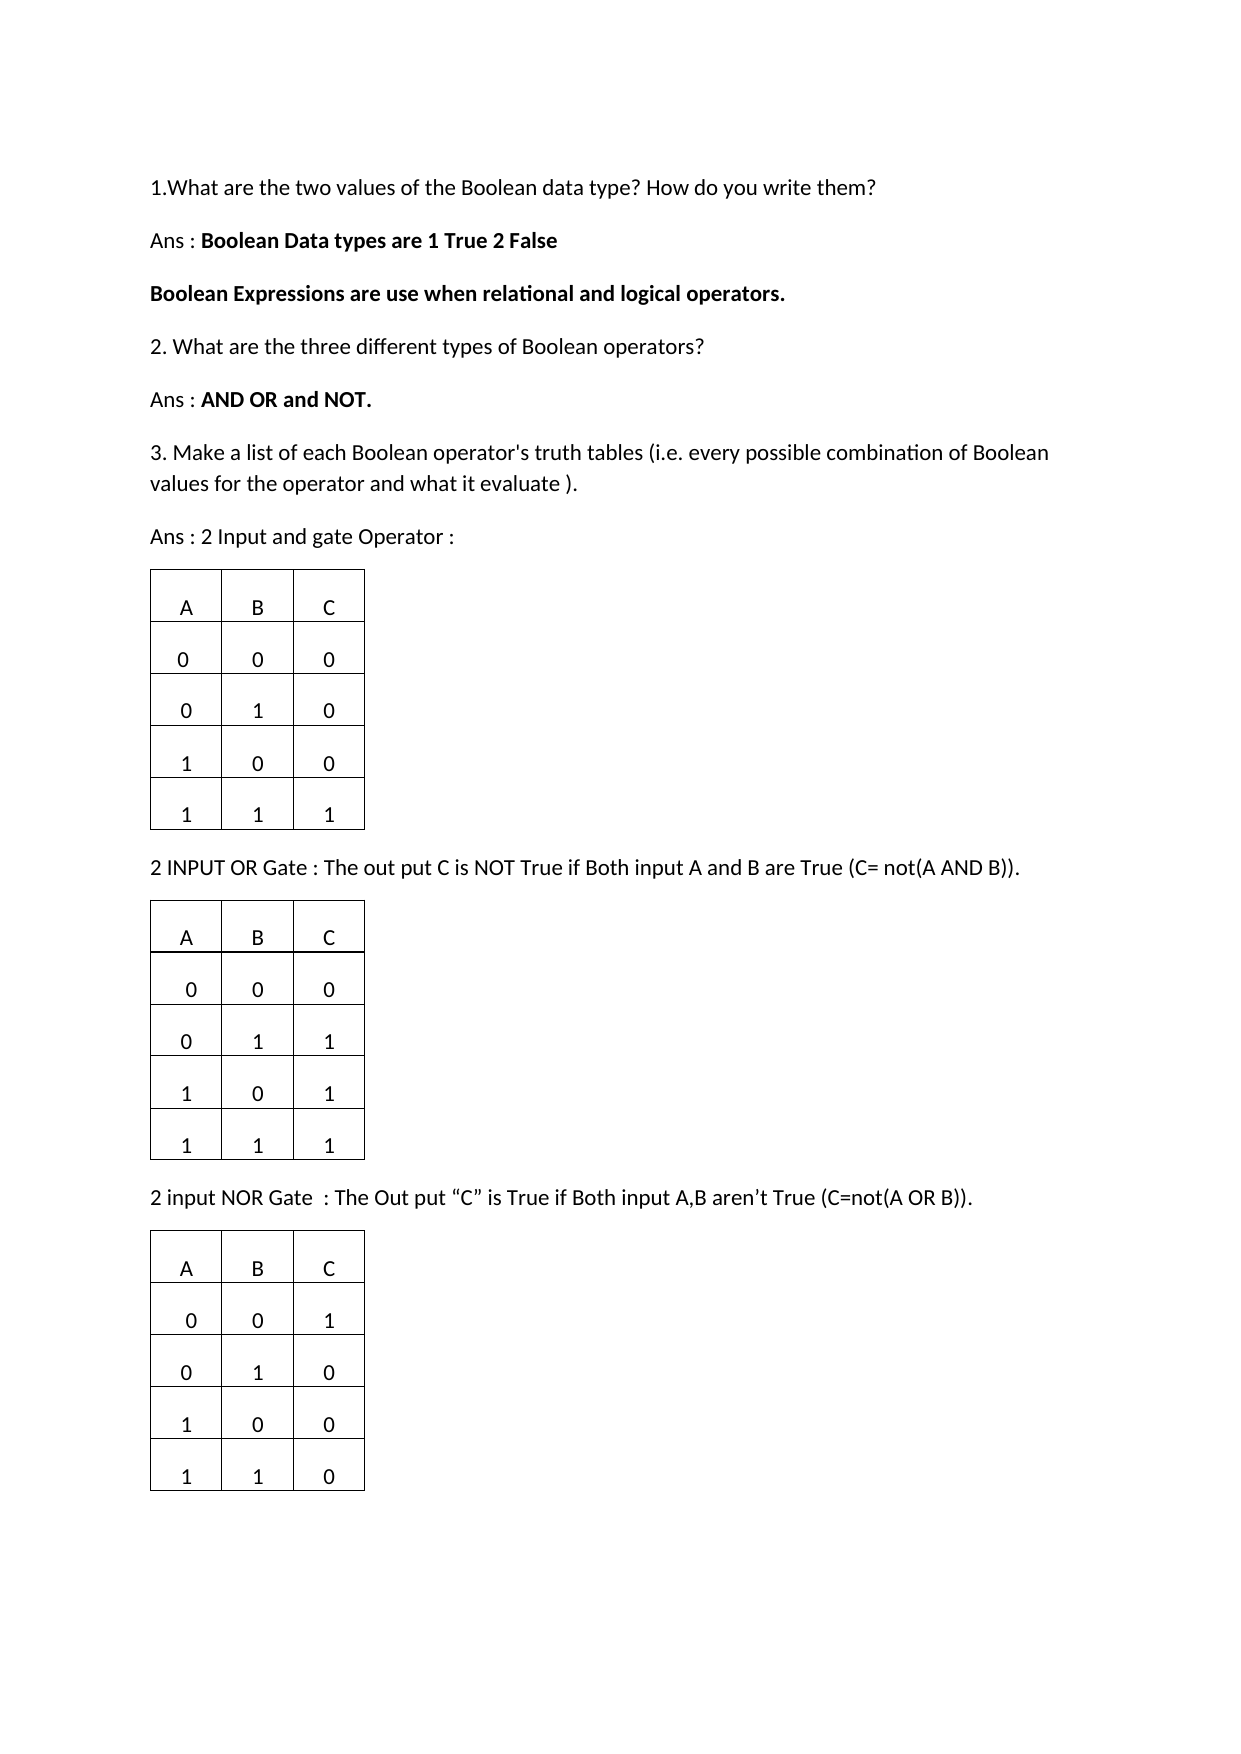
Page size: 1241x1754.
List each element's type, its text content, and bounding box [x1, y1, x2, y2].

table_cell 0 [151, 1005, 221, 1055]
text Ans : AND OR and NOT. [150, 385, 1090, 413]
table_cell 0 [294, 1335, 364, 1386]
table_cell 0 [294, 726, 364, 777]
table_cell 0 [151, 674, 221, 725]
text 2 input NOR Gate : The Out put “C” is True if Both input A,B aren’t True (C=not(A OR B)). [150, 1183, 1090, 1211]
table_cell 1 [294, 1283, 364, 1334]
table_cell 1 [151, 1439, 221, 1490]
table_cell 0 [222, 1283, 293, 1334]
text 2. What are the three different types of Boolean operators? [150, 332, 1090, 360]
table_cell 0 [222, 622, 293, 673]
table_cell 0 [151, 1283, 221, 1334]
table_cell 1 [222, 1109, 293, 1159]
table_cell 1 [222, 674, 293, 725]
table_cell 1 [294, 1005, 364, 1055]
table_cell 0 [222, 726, 293, 777]
table_header B [222, 901, 293, 951]
table_header B [222, 1231, 293, 1282]
table_cell 1 [222, 1335, 293, 1386]
table_cell 1 [151, 778, 221, 829]
table_cell 0 [222, 953, 293, 1003]
text Ans : 2 Input and gate Operator : [150, 522, 1090, 550]
table_cell 0 [151, 953, 221, 1003]
table_cell 0 [294, 1439, 364, 1490]
table_cell 0 [294, 1387, 364, 1438]
table_cell 1 [151, 1387, 221, 1438]
table_cell 1 [151, 1109, 221, 1159]
table_header C [294, 1231, 364, 1282]
text Ans : Boolean Data types are 1 True 2 False [150, 226, 1090, 254]
table_cell 1 [294, 1056, 364, 1107]
table_header C [294, 901, 364, 951]
text 2 INPUT OR Gate : The out put C is NOT True if Both input A and B are True (C= not(A AND B)). [150, 853, 1090, 881]
table_cell 0 [294, 622, 364, 673]
text 1.What are the two values of the Boolean data type? How do you write them? [150, 173, 1090, 201]
table_header A [151, 1231, 221, 1282]
table_cell 0 [151, 1335, 221, 1386]
table_header A [151, 901, 221, 951]
table_cell 1 [294, 778, 364, 829]
text 3. Make a list of each Boolean operator's truth tables (i.e. every possible combination of Boolean values for the operator and what it evaluate ). [150, 438, 1090, 497]
table_cell 0 [222, 1387, 293, 1438]
table_cell 0 [294, 674, 364, 725]
text Boolean Expressions are use when relational and logical operators. [150, 279, 1090, 307]
table_cell 1 [151, 726, 221, 777]
table_header C [294, 570, 364, 621]
table_cell 0 [151, 622, 221, 673]
table_cell 1 [294, 1109, 364, 1159]
table_cell 0 [294, 953, 364, 1003]
table_cell 1 [222, 1005, 293, 1055]
table_cell 1 [222, 1439, 293, 1490]
table_cell 1 [151, 1056, 221, 1107]
table_header A [151, 570, 221, 621]
table_header B [222, 570, 293, 621]
table_cell 0 [222, 1056, 293, 1107]
table_cell 1 [222, 778, 293, 829]
